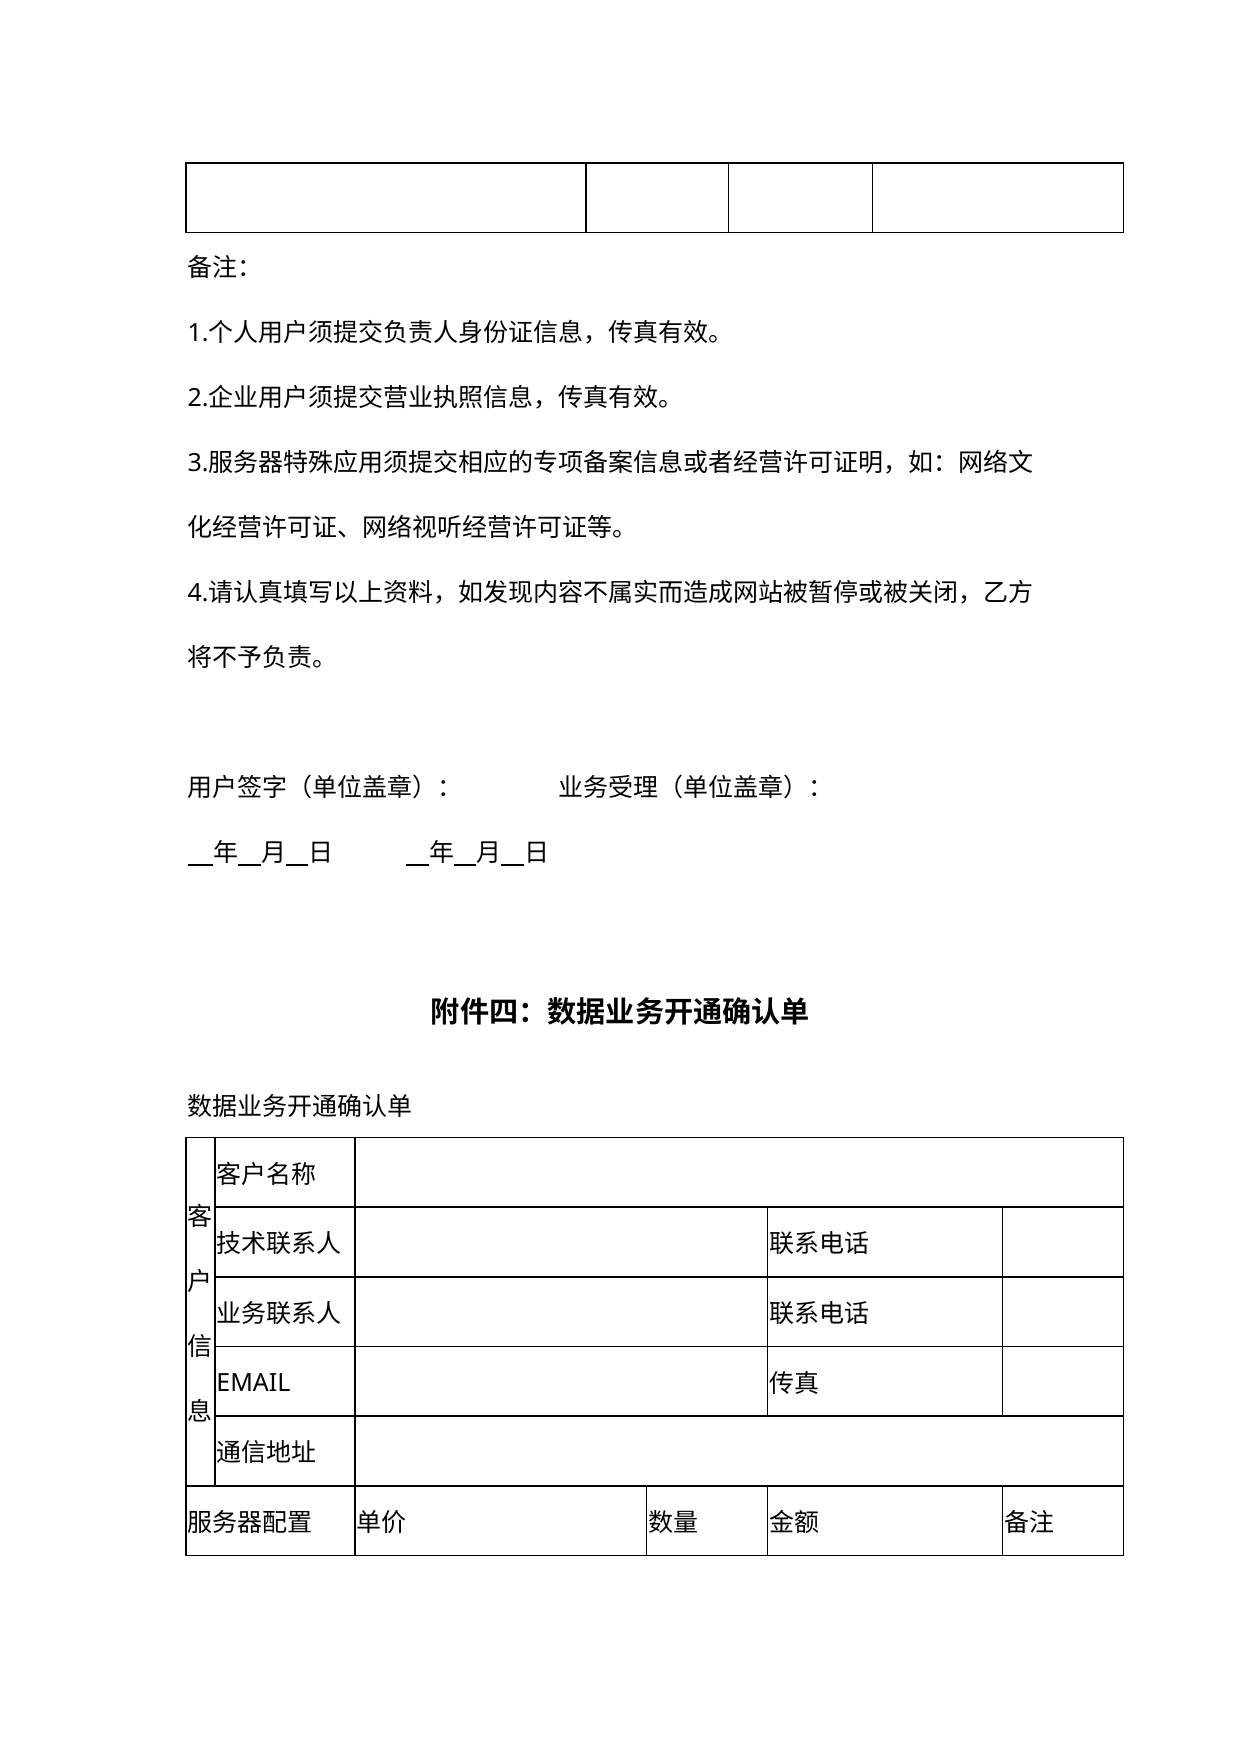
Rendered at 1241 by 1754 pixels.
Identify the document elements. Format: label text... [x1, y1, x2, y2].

text 数据业务开通确认单 [187, 1072, 1053, 1137]
table_header [356, 1138, 1123, 1206]
text 4.请认真填写以上资料，如发现内容不属实而造成网站被暂停或被关闭，乙方将不予负责。 [187, 558, 1053, 688]
table_cell EMAIL [216, 1347, 354, 1415]
text 1.个人用户须提交负责人身份证信息，传真有效。 [187, 298, 1053, 363]
table_cell [356, 1278, 767, 1346]
table_cell 金额 [768, 1487, 1002, 1555]
table_cell [1003, 1208, 1123, 1276]
text 3.服务器特殊应用须提交相应的专项备案信息或者经营许可证明，如：网络文化经营许可证、网络视听经营许可证等。 [187, 428, 1053, 558]
table_cell 备注 [1003, 1487, 1123, 1555]
text 备注： [187, 233, 1053, 298]
table_cell [1003, 1347, 1123, 1415]
table_cell 数量 [647, 1487, 767, 1555]
table_cell [356, 1347, 767, 1415]
subtitle 附件四：数据业务开通确认单 [187, 977, 1053, 1042]
table_cell [873, 164, 1123, 232]
table_cell [587, 164, 728, 232]
text 2.企业用户须提交营业执照信息，传真有效。 [187, 363, 1053, 428]
table_header 客户名称 [216, 1138, 354, 1206]
text 年 月 日 年 月 日 [187, 818, 1053, 883]
table_cell [1003, 1278, 1123, 1346]
table_cell 联系电话 [768, 1278, 1002, 1346]
table_cell [356, 1417, 1123, 1485]
table_cell 通信地址 [216, 1417, 354, 1485]
table_cell [356, 1208, 767, 1276]
table_cell 联系电话 [768, 1208, 1002, 1276]
table_cell 服务器配置 [187, 1487, 354, 1555]
table_cell 技术联系人 [216, 1208, 354, 1276]
text 用户签字（单位盖章）： 业务受理（单位盖章）： [187, 753, 1053, 818]
table_header 客 户 信 息 [187, 1138, 214, 1485]
table_cell [187, 164, 585, 232]
table_cell [729, 164, 872, 232]
table_cell 业务联系人 [216, 1278, 354, 1346]
table_cell 单价 [356, 1487, 646, 1555]
table_cell 传真 [768, 1347, 1002, 1415]
